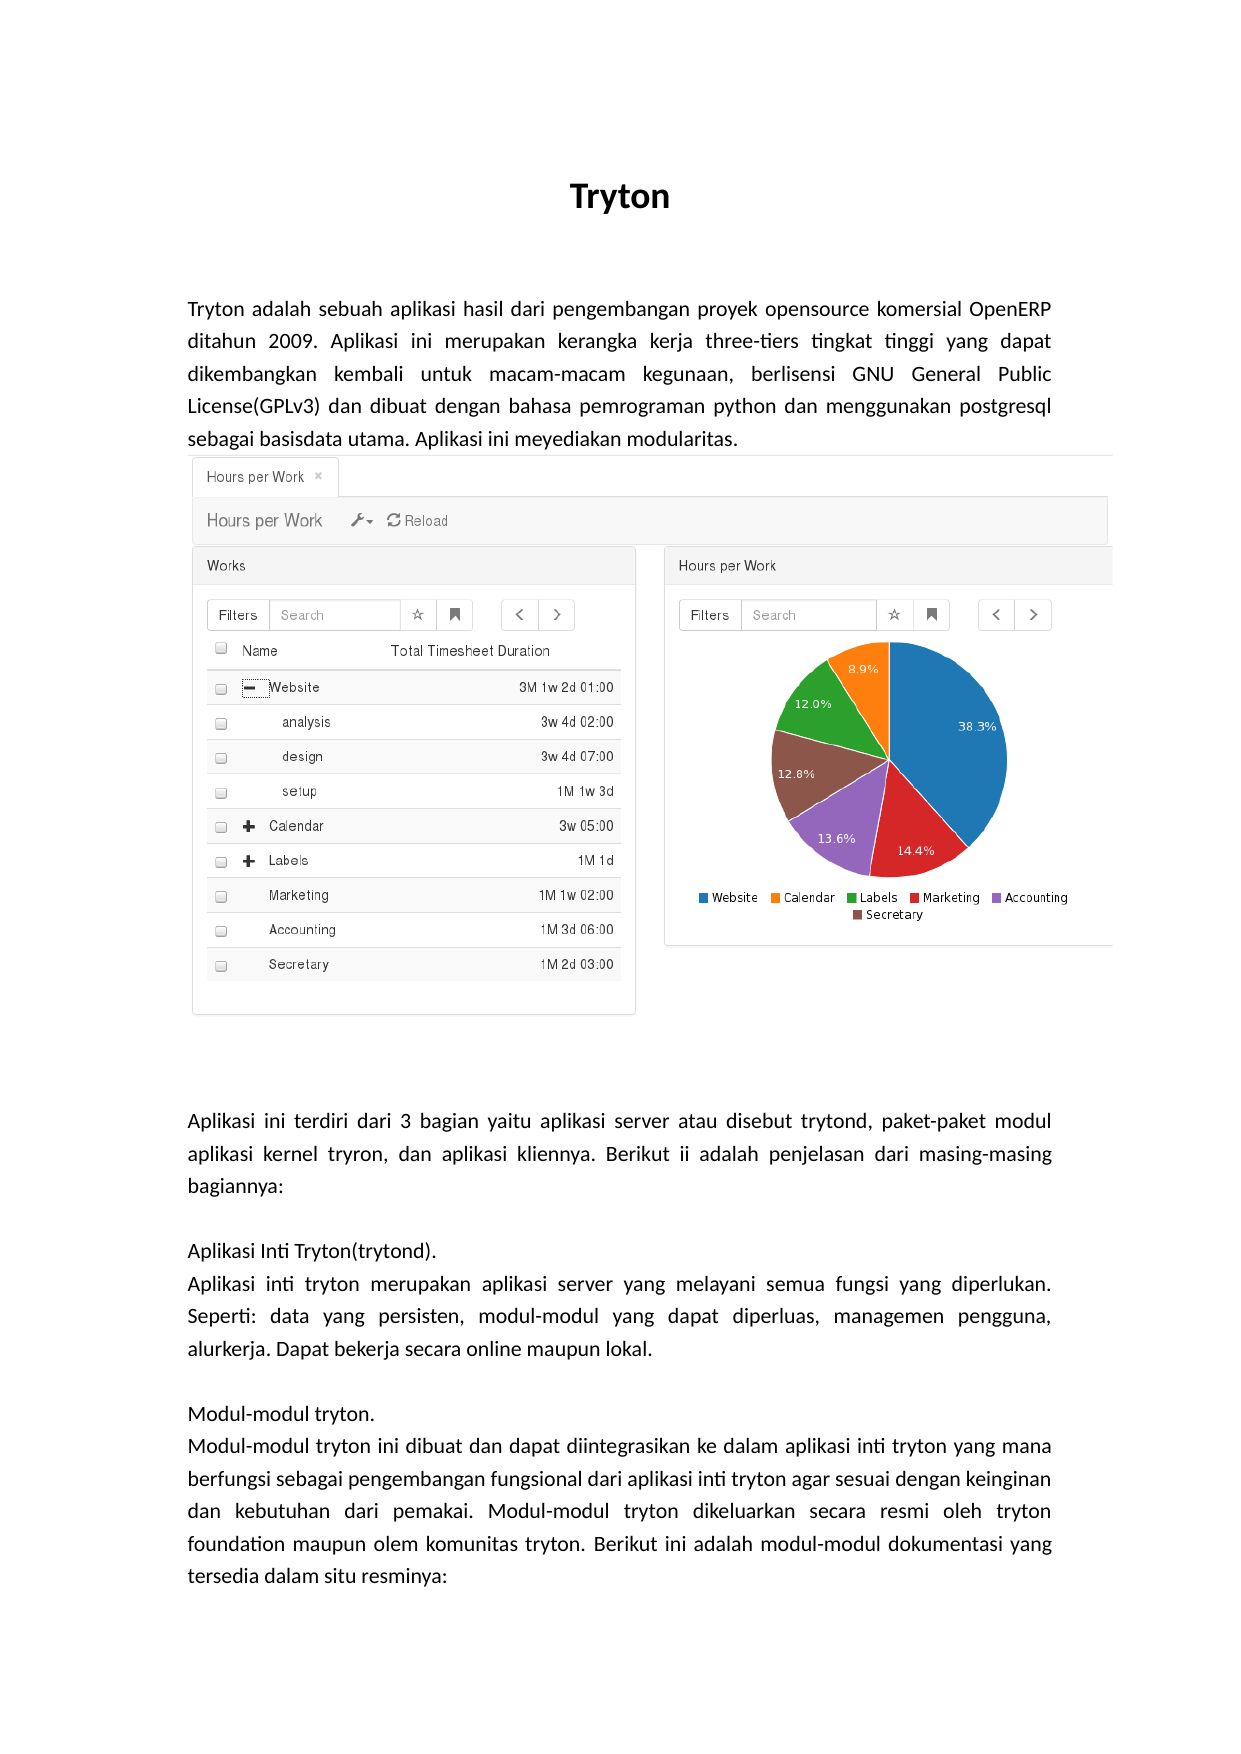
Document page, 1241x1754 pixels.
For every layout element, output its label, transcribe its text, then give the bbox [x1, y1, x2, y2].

text Aplikasi ini terdiri dari 3 bagian yaitu aplikasi server atau disebut trytond, paket-paket modul aplikasi kernel tryron, dan aplikasi kliennya. Berikut ii adalah penjelasan dari masing-masing bagiannya: [187, 1104, 1053, 1202]
text Modul-modul tryton. [187, 1397, 1053, 1429]
text Tryton adalah sebuah aplikasi hasil dari pengembangan proyek opensource komersial OpenERP ditahun 2009. Aplikasi ini merupakan kerangka kerja three-tiers tingkat tinggi yang dapat dikembangkan kembali untuk macam-macam kegunaan, berlisensi GNU General Public License(GPLv3) dan dibuat dengan bahasa pemrograman python dan menggunakan postgresql sebagai basisdata utama. Aplikasi ini meyediakan modularitas. [187, 292, 1053, 454]
text Tryton [187, 162, 1053, 227]
text Modul-modul tryton ini dibuat dan dapat diintegrasikan ke dalam aplikasi inti tryton yang mana berfungsi sebagai pengembangan fungsional dari aplikasi inti tryton agar sesuai dengan keinginan dan kebutuhan dari pemakai. Modul-modul tryton dikeluarkan secara resmi oleh tryton foundation maupun olem komunitas tryton. Berikut ini adalah modul-modul dokumentasi yang tersedia dalam situ resminya: [187, 1429, 1053, 1592]
picture [187, 454, 1113, 1021]
text Aplikasi inti tryton merupakan aplikasi server yang melayani semua fungsi yang diperlukan. Seperti: data yang persisten, modul-modul yang dapat diperluas, managemen pengguna, alurkerja. Dapat bekerja secara online maupun lokal. [187, 1267, 1053, 1364]
text Aplikasi Inti Tryton(trytond). [187, 1234, 1053, 1267]
